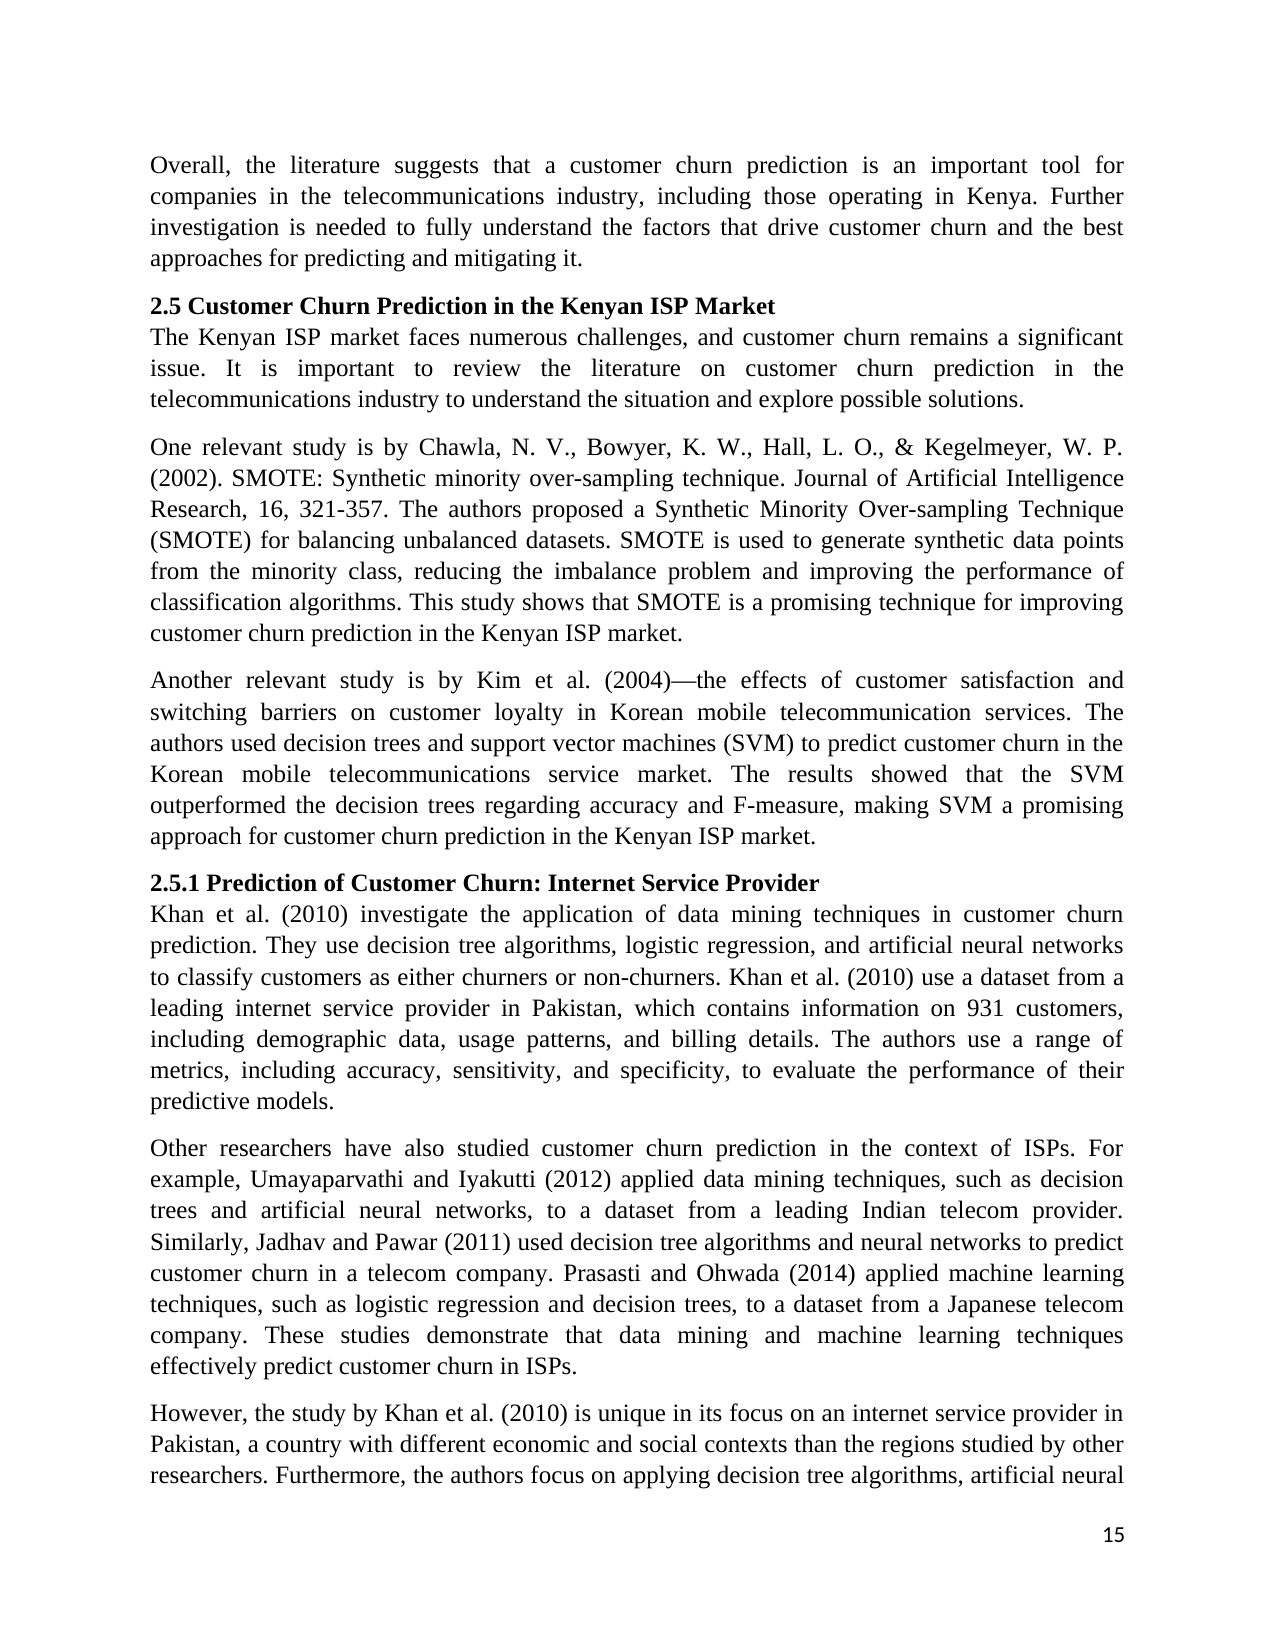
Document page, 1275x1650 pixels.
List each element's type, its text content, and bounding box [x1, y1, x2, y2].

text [150, 1398, 1125, 1489]
text Khan et al. (2010) investigate the application of data mining techniques in customer churn prediction. They use decision tree algorithms, logistic regression, and artificial neural networks to classify customers as either churners or non-churners. Khan et al. (2010) use a dataset from a leading internet service provider in Pakistan, which contains information on 931 customers, including demographic data, usage patterns, and billing details. The authors use a range of metrics, including accuracy, sensitivity, and specificity, to evaluate the performance of their predictive models. [150, 899, 1125, 1114]
text The Kenyan ISP market faces numerous challenges, and customer churn remains a significant issue. It is important to review the literature on customer churn prediction in the telecommunications industry to understand the situation and explore possible solutions. [150, 322, 1125, 413]
text One relevant study is by Chawla, N. V., Bowyer, K. W., Hall, L. O., & Kegelmeyer, W. P. (2002). SMOTE: Synthetic minority over-sampling technique. Journal of Artificial Intelligence Research, 16, 321-357. The authors proposed a Synthetic Minority Over-sampling Technique (SMOTE) for balancing unbalanced datasets. SMOTE is used to generate synthetic data points from the minority class, reducing the imbalance problem and improving the performance of classification algorithms. This study shows that SMOTE is a promising technique for improving customer churn prediction in the Kenyan ISP market. [150, 432, 1125, 647]
text Other researchers have also studied customer churn prediction in the context of ISPs. For example, Umayaparvathi and Iyakutti (2012) applied data mining techniques, such as decision trees and artificial neural networks, to a dataset from a leading Indian telecom provider. Similarly, Jadhav and Pawar (2011) used decision tree algorithms and neural networks to predict customer churn in a telecom company. Prasasti and Ohwada (2014) applied machine learning techniques, such as logistic regression and decision trees, to a dataset from a Japanese telecom company. These studies demonstrate that data mining and machine learning techniques effectively predict customer churn in ISPs. [150, 1133, 1125, 1379]
subtitle 2.5 Customer Churn Prediction in the Kenyan ISP Market [150, 291, 1125, 319]
text Overall, the literature suggests that a customer churn prediction is an important tool for companies in the telecommunications industry, including those operating in Kenya. Further investigation is needed to fully understand the factors that drive customer churn and the best approaches for predicting and mitigating it. [150, 150, 1125, 272]
text Another relevant study is by Kim et al. (2004)—the effects of customer satisfaction and switching barriers on customer loyalty in Korean mobile telecommunication services. The authors used decision trees and support vector machines (SVM) to predict customer churn in the Korean mobile telecommunications service market. The results showed that the SVM outperformed the decision trees regarding accuracy and F-measure, making SVM a promising approach for customer churn prediction in the Kenyan ISP market. [150, 666, 1125, 849]
subtitle 2.5.1 Prediction of Customer Churn: Internet Service Provider [150, 868, 1125, 897]
